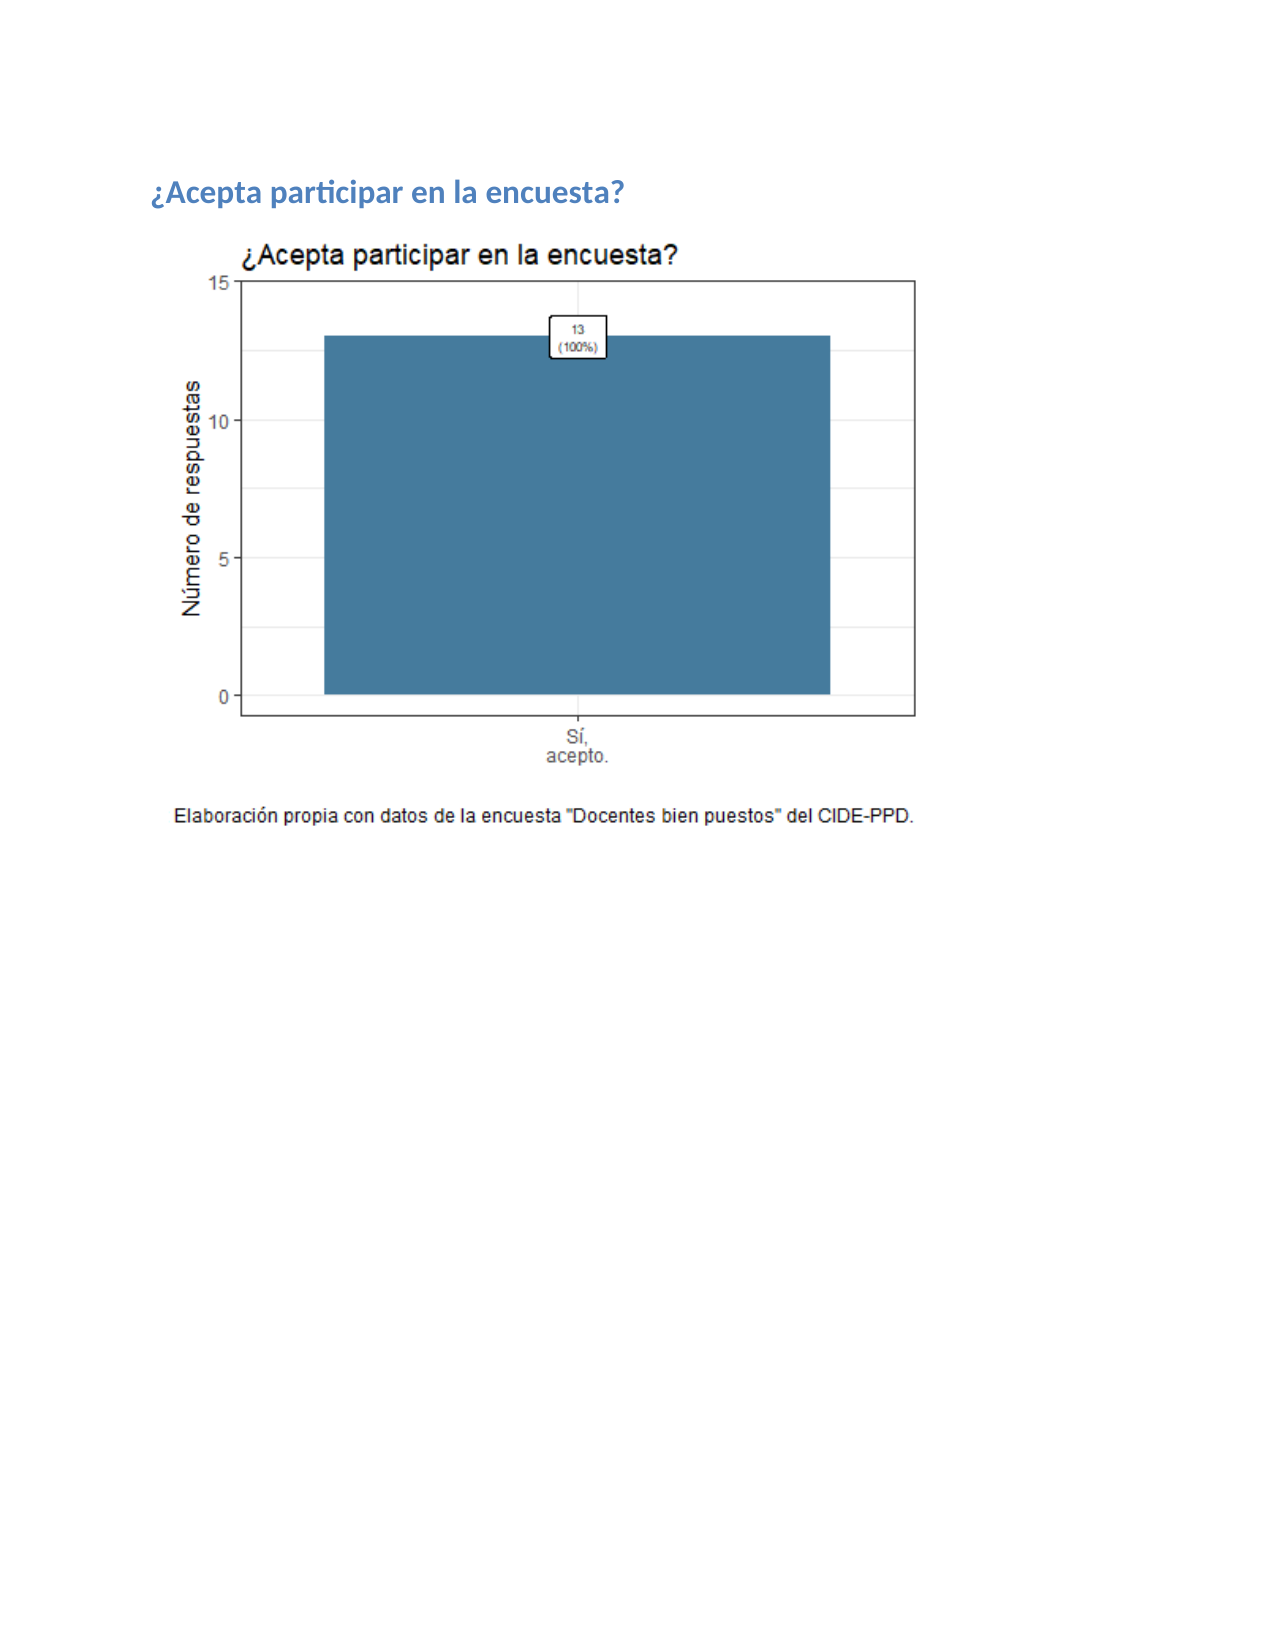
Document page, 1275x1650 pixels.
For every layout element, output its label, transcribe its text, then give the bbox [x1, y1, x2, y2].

subtitle ¿Acepta participar en la encuesta? [150, 171, 1125, 212]
picture [168, 230, 927, 837]
